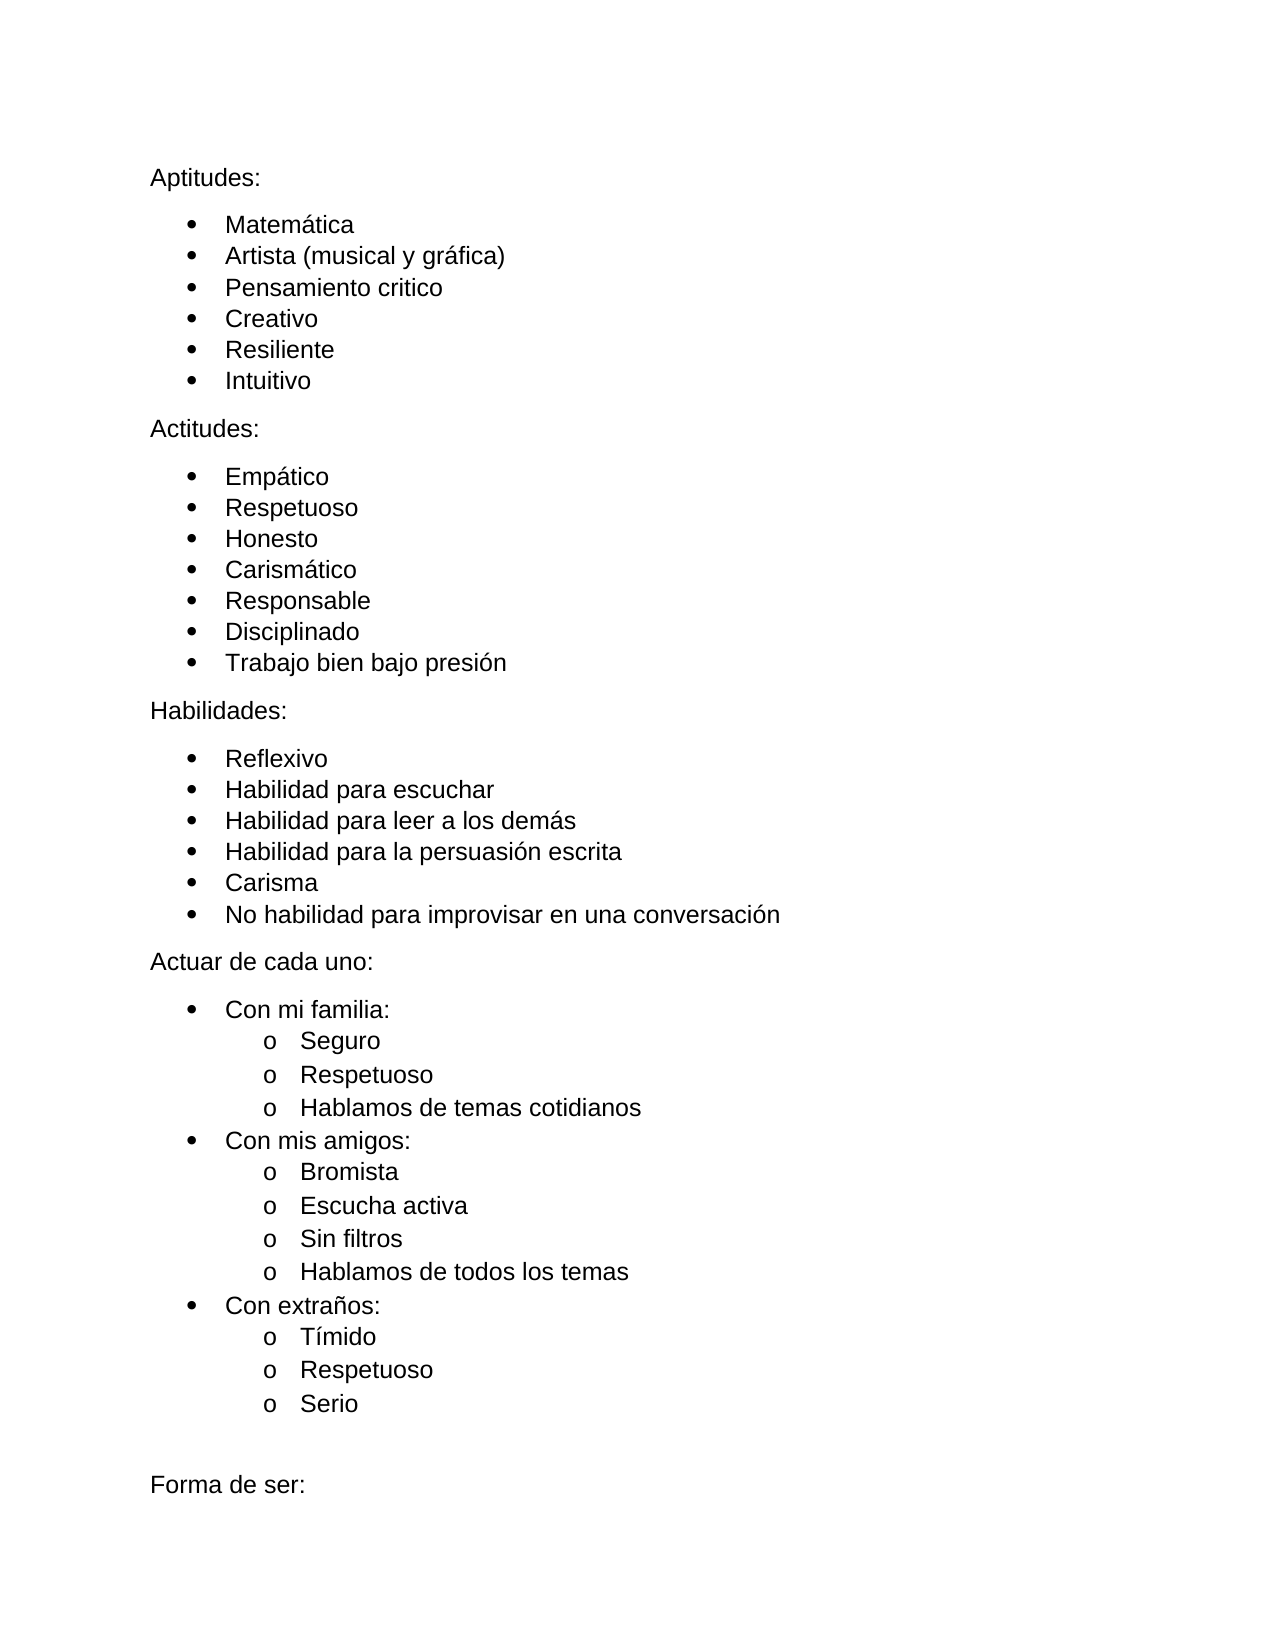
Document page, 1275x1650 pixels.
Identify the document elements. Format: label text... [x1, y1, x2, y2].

list Trabajo bien bajo presión [187, 648, 1125, 677]
text Aptitudes: [150, 162, 1125, 191]
list Respetuoso [262, 1059, 1125, 1091]
list Hablamos de temas cotidianos [262, 1093, 1125, 1124]
list Respetuoso [262, 1355, 1125, 1386]
list Con extraños: [187, 1291, 1125, 1319]
list Con mi familia: [187, 995, 1125, 1024]
list Tímido [262, 1322, 1125, 1353]
list Intuitivo [187, 366, 1125, 395]
list Escucha activa [262, 1191, 1125, 1222]
list Seguro [262, 1026, 1125, 1057]
text Actitudes: [150, 414, 1125, 442]
list Serio [262, 1388, 1125, 1419]
text Actuar de cada uno: [150, 947, 1125, 976]
text Habilidades: [150, 696, 1125, 725]
list Hablamos de todos los temas [262, 1257, 1125, 1288]
list Carismático [187, 555, 1125, 584]
list Sin filtros [262, 1224, 1125, 1255]
list Con mis amigos: [187, 1126, 1125, 1155]
list Creativo [187, 304, 1125, 332]
list Reflexivo [187, 744, 1125, 773]
list Habilidad para leer a los demás [187, 806, 1125, 835]
list Habilidad para la persuasión escrita [187, 837, 1125, 866]
list Pensamiento critico [187, 272, 1125, 301]
list Resiliente [187, 335, 1125, 364]
list Bromista [262, 1157, 1125, 1188]
list Responsable [187, 586, 1125, 615]
list Habilidad para escuchar [187, 775, 1125, 804]
list Disciplinado [187, 617, 1125, 646]
list Matemática [187, 210, 1125, 239]
list Honesto [187, 524, 1125, 553]
text Forma de ser: [150, 1469, 1125, 1498]
list Respetuoso [187, 493, 1125, 521]
list Carisma [187, 868, 1125, 897]
list No habilidad para improvisar en una conversación [187, 899, 1125, 928]
list Empático [187, 461, 1125, 490]
list Artista (musical y gráfica) [187, 241, 1125, 270]
